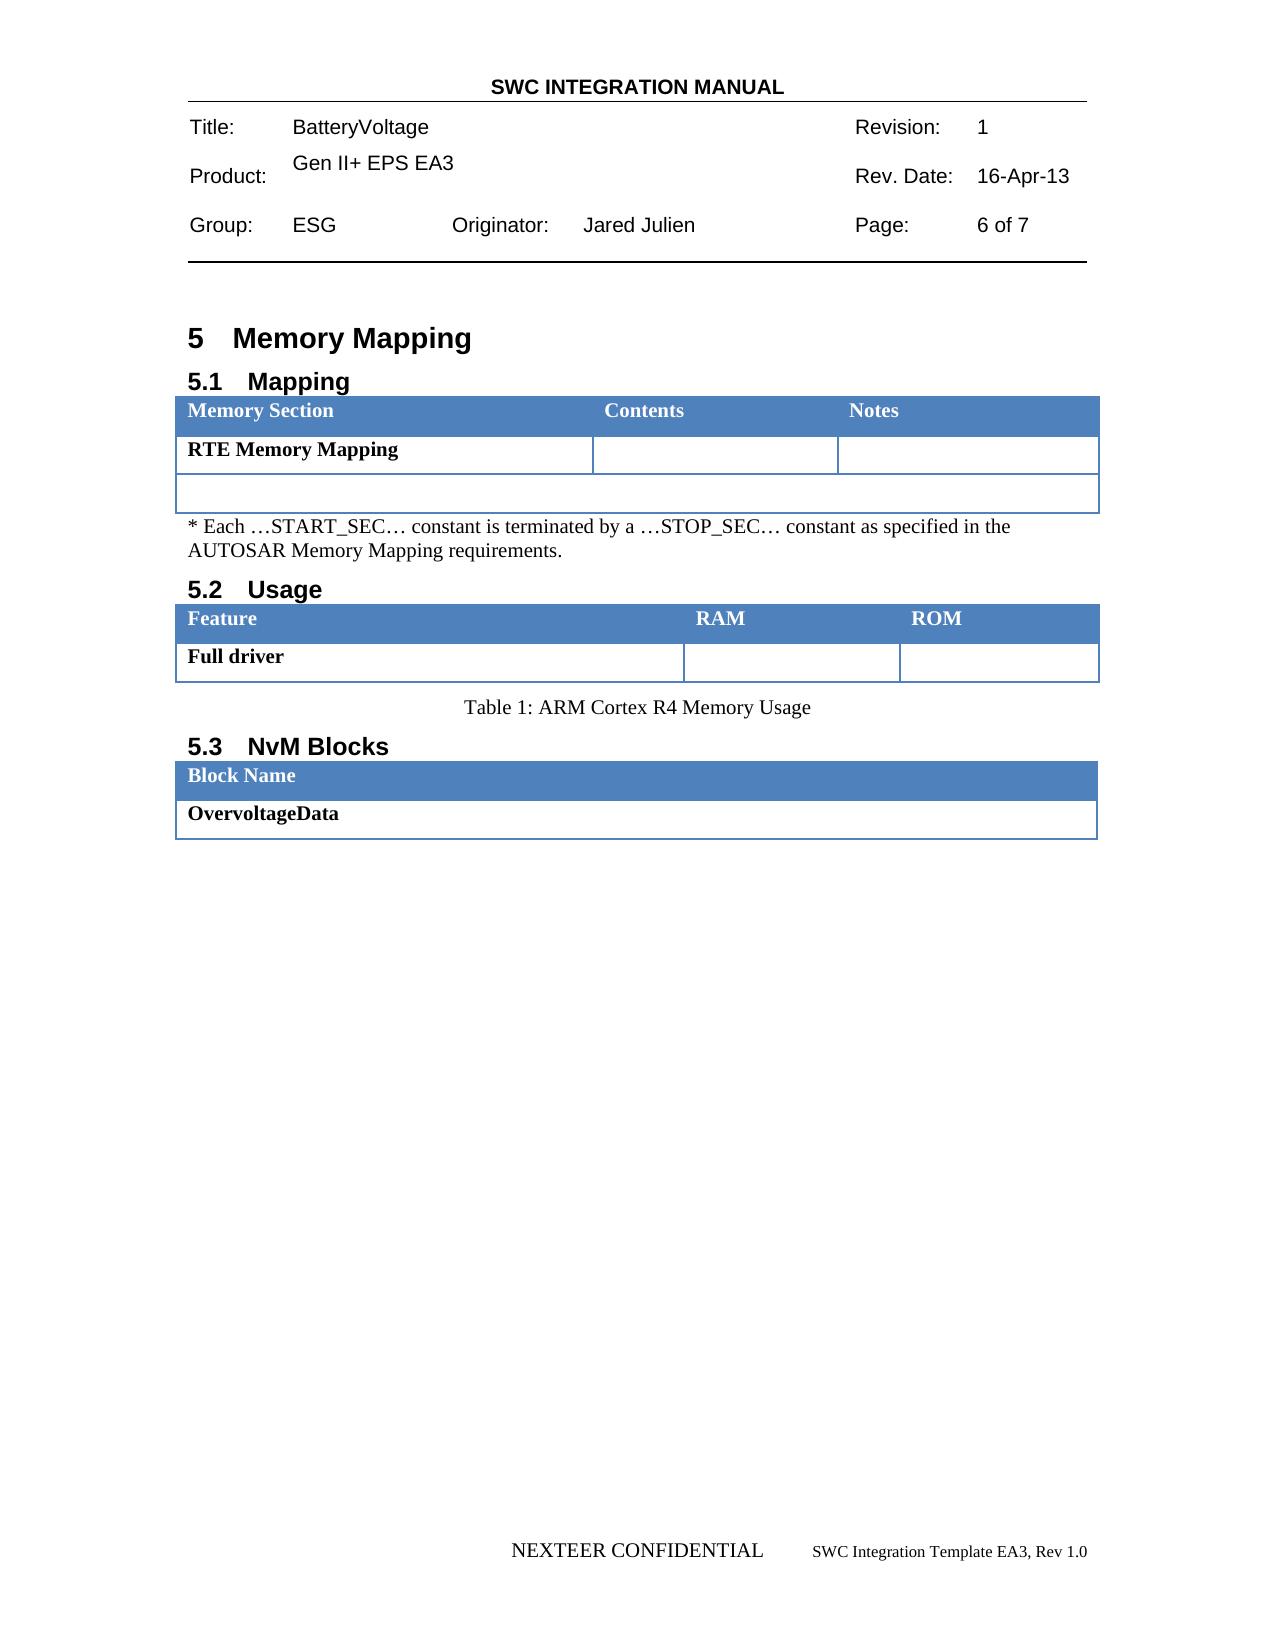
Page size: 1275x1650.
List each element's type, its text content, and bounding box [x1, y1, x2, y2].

table_cell RTE Memory Mapping [177, 437, 592, 473]
subtitle Mapping [187, 367, 1087, 396]
table_cell OvervoltageData [177, 801, 1096, 838]
table_cell [901, 644, 1098, 681]
table_header RAM [684, 606, 900, 642]
text Table 1: ARM Cortex R4 Memory Usage [187, 695, 1087, 719]
text * Each …START_SEC… constant is terminated by a …STOP_SEC… constant as specified in the AUTOSAR Memory Mapping requirements. [187, 514, 1087, 562]
table_cell [838, 475, 1098, 512]
table_cell [839, 437, 1098, 473]
table_header Memory Section [177, 398, 593, 435]
table_cell [177, 475, 593, 512]
table_cell [685, 644, 899, 681]
table_header Feature [177, 606, 684, 642]
subtitle Usage [187, 575, 1087, 603]
table_header Block Name [177, 763, 1096, 799]
table_cell [593, 475, 838, 512]
table_cell Full driver [177, 644, 683, 681]
table_cell [594, 437, 837, 473]
subtitle NvM Blocks [187, 732, 1087, 761]
subtitle Memory Mapping [187, 321, 1087, 355]
table_header ROM [900, 606, 1098, 642]
table_header Contents [593, 398, 838, 435]
table_header Notes [838, 398, 1098, 435]
